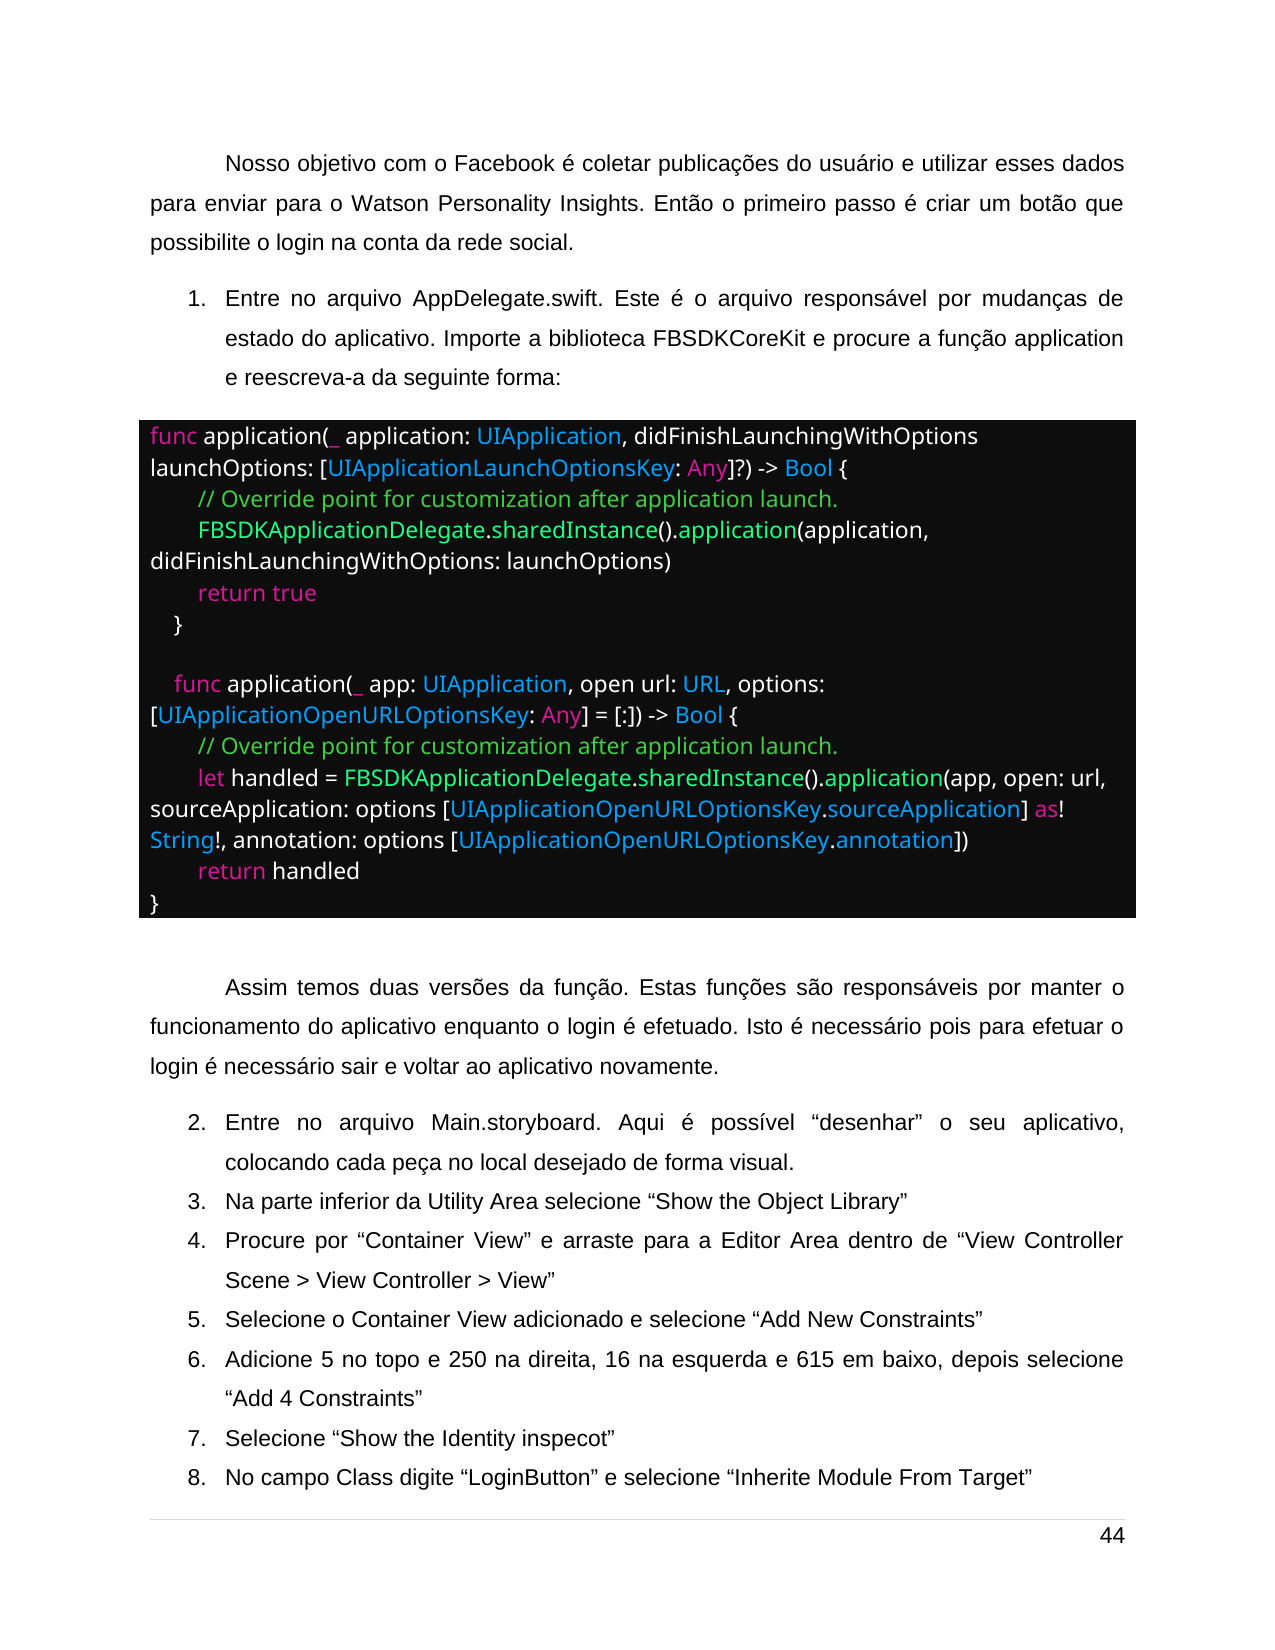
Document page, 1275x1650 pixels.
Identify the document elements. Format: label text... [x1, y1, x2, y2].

text Assim temos duas versões da função. Estas funções são responsáveis por manter o funcionamento do aplicativo enquanto o login é efetuado. Isto é necessário pois para efetuar o login é necessário sair e voltar ao aplicativo novamente. [150, 974, 1125, 1079]
list Na parte inferior da Utility Area selecione “Show the Object Library” [187, 1188, 1125, 1214]
list Entre no arquivo AppDelegate.swift. Este é o arquivo responsável por mudanças de estado do aplicativo. Importe a biblioteca FBSDKCoreKit e procure a função application e reescreva-a da seguinte forma: [187, 285, 1125, 390]
list Procure por “Container View” e arraste para a Editor Area dentro de “View Controller Scene > View Controller > View” [187, 1227, 1125, 1293]
list Entre no arquivo Main.storyboard. Aqui é possível “desenhar” o seu aplicativo, colocando cada peça no local desejado de forma visual. [187, 1109, 1125, 1175]
list Adicione 5 no topo e 250 na direita, 16 na esquerda e 615 em baixo, depois selecione “Add 4 Constraints” [187, 1346, 1125, 1412]
list Selecione o Container View adicionado e selecione “Add New Constraints” [187, 1306, 1125, 1333]
table_header func application(_ application: UIApplication, didFinishLaunchingWithOptions launchOptions: [UIApplicationLaunchOptionsKey: Any]?) -> Bool { // Override point for customization after application launch. FBSDKApplicationDelegate.sharedInstance().application(application, didFinishLaunchingWithOptions: launchOptions) return true } func application(_ app: UIApplication, open url: URL, options: [UIApplicationOpenURLOptionsKey: Any] = [:]) -> Bool { // Override point for customization after application launch. let handled = FBSDKApplicationDelegate.sharedInstance().application(app, open: url, sourceApplication: options [UIApplicationOpenURLOptionsKey.sourceApplication] as! String!, annotation: options [UIApplicationOpenURLOptionsKey.annotation]) return handled } [139, 420, 1136, 918]
list Selecione “Show the Identity inspecot” [187, 1425, 1125, 1451]
list No campo Class digite “LoginButton” e selecione “Inherite Module From Target” [187, 1464, 1125, 1491]
text Nosso objetivo com o Facebook é coletar publicações do usuário e utilizar esses dados para enviar para o Watson Personality Insights. Então o primeiro passo é criar um botão que possibilite o login na conta da rede social. [150, 150, 1125, 255]
